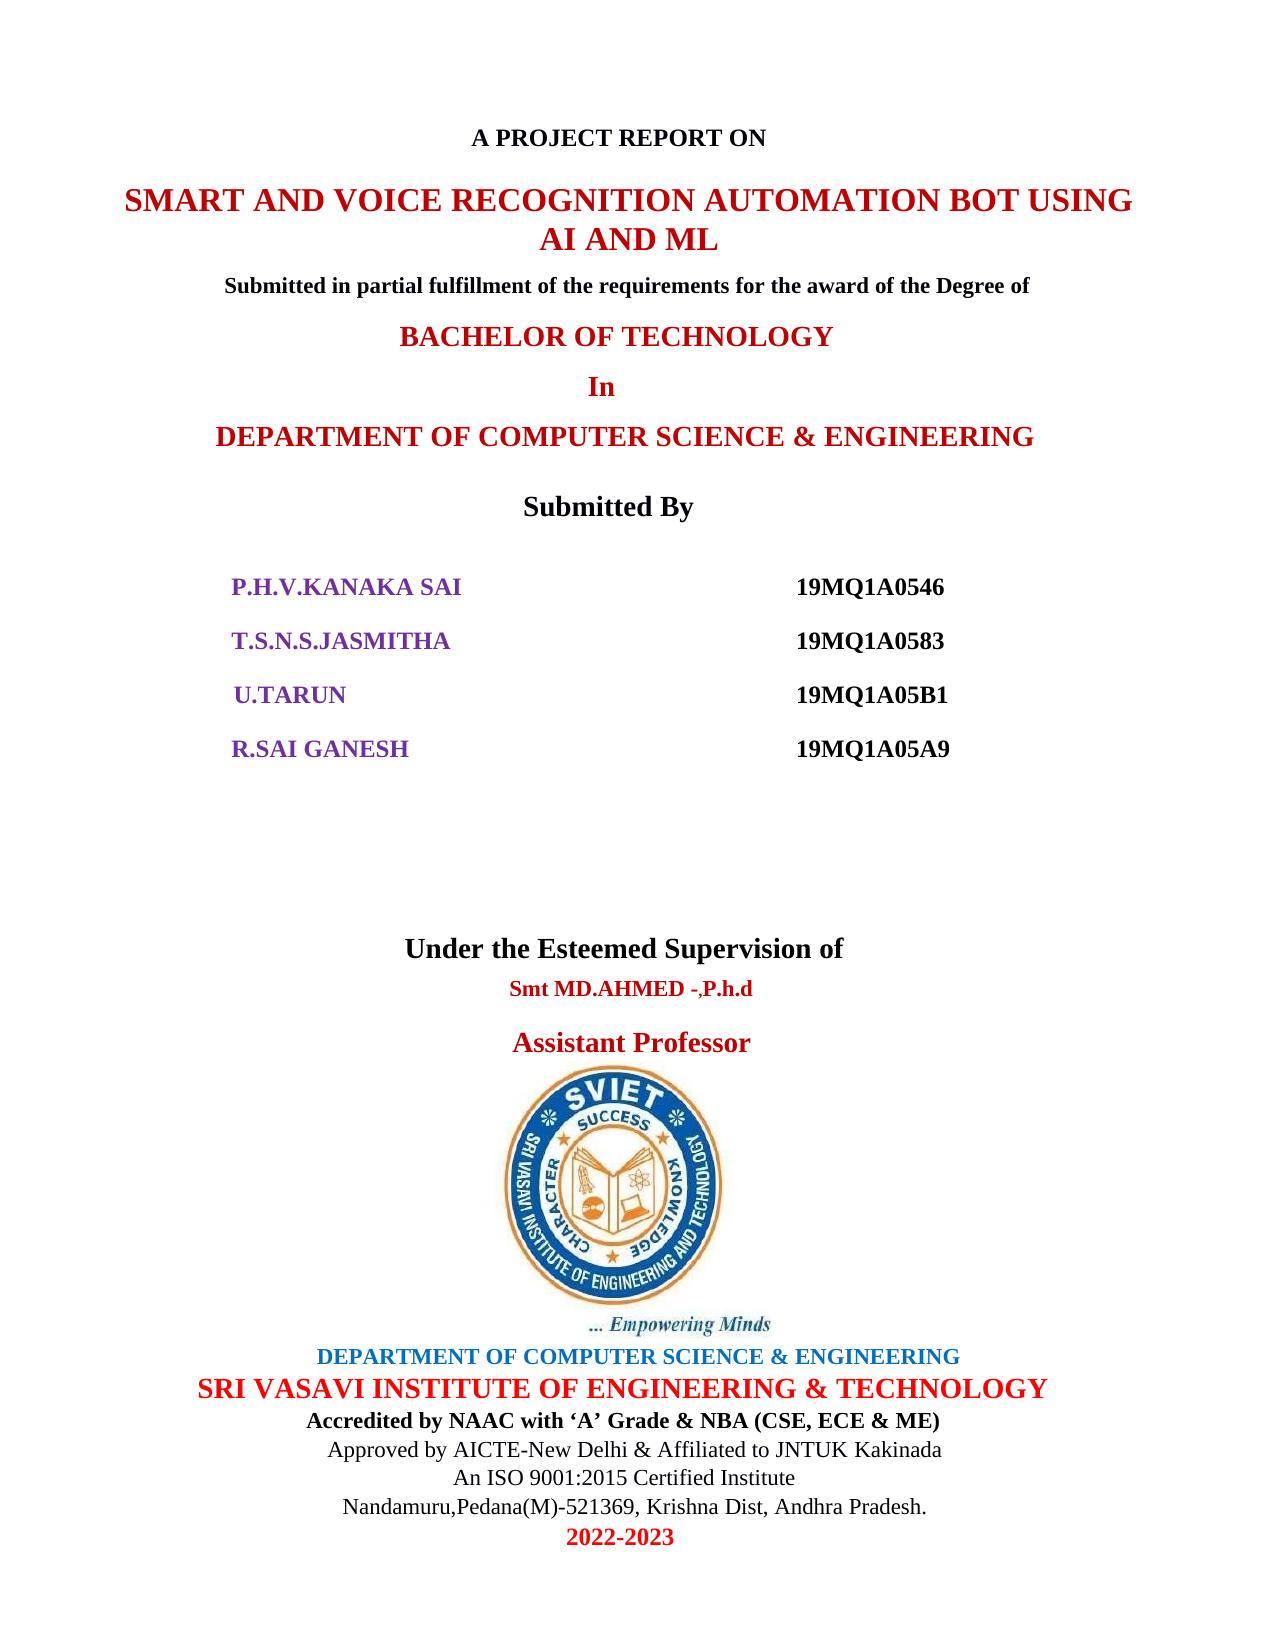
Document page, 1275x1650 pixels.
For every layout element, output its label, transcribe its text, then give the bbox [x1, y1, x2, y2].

text R.SAI GANESH 19MQ1A05A9 [226, 734, 1111, 763]
subtitle Assistant Professor [512, 1026, 1150, 1059]
text 2022-2023 [566, 1522, 1150, 1551]
text T.S.N.S.JASMITHA 19MQ1A0583 [226, 626, 1111, 655]
text Under the Esteemed Supervision of [121, 931, 1127, 965]
text U.TARUN 19MQ1A05B1 [121, 680, 1111, 709]
text Nandamuru,Pedana(M)-521369, Krishna Dist, Andhra Pradesh. [342, 1493, 1150, 1519]
subtitle DEPARTMENT OF COMPUTER SCIENCE & ENGINEERING [121, 419, 1129, 452]
text Submitted By [523, 489, 1150, 523]
subtitle BACHELOR OF TECHNOLOGY [121, 319, 1112, 352]
text Submitted in partial fulfillment of the requirements for the award of the Degree of [121, 272, 1133, 299]
text Accredited by NAAC with ‘A’ Grade & NBA (CSE, ECE & ME) [306, 1408, 1150, 1434]
text A PROJECT REPORT ON [121, 123, 1116, 151]
text In [121, 369, 1081, 402]
subtitle SMART AND VOICE RECOGNITION AUTOMATION BOT USING AI AND ML [121, 181, 1137, 257]
text Approved by AICTE-New Delhi & Affiliated to JNTUK Kakinada An ISO 9001:2015 Certified Institute [327, 1436, 968, 1491]
picture [493, 1061, 772, 1339]
text P.H.V.KANAKA SAI 19MQ1A0546 [226, 572, 1111, 600]
text Smt MD.AHMED -,P.h.d [121, 976, 1141, 1002]
subtitle SRI VASAVI INSTITUTE OF ENGINEERING & TECHNOLOGY [121, 1371, 1124, 1405]
